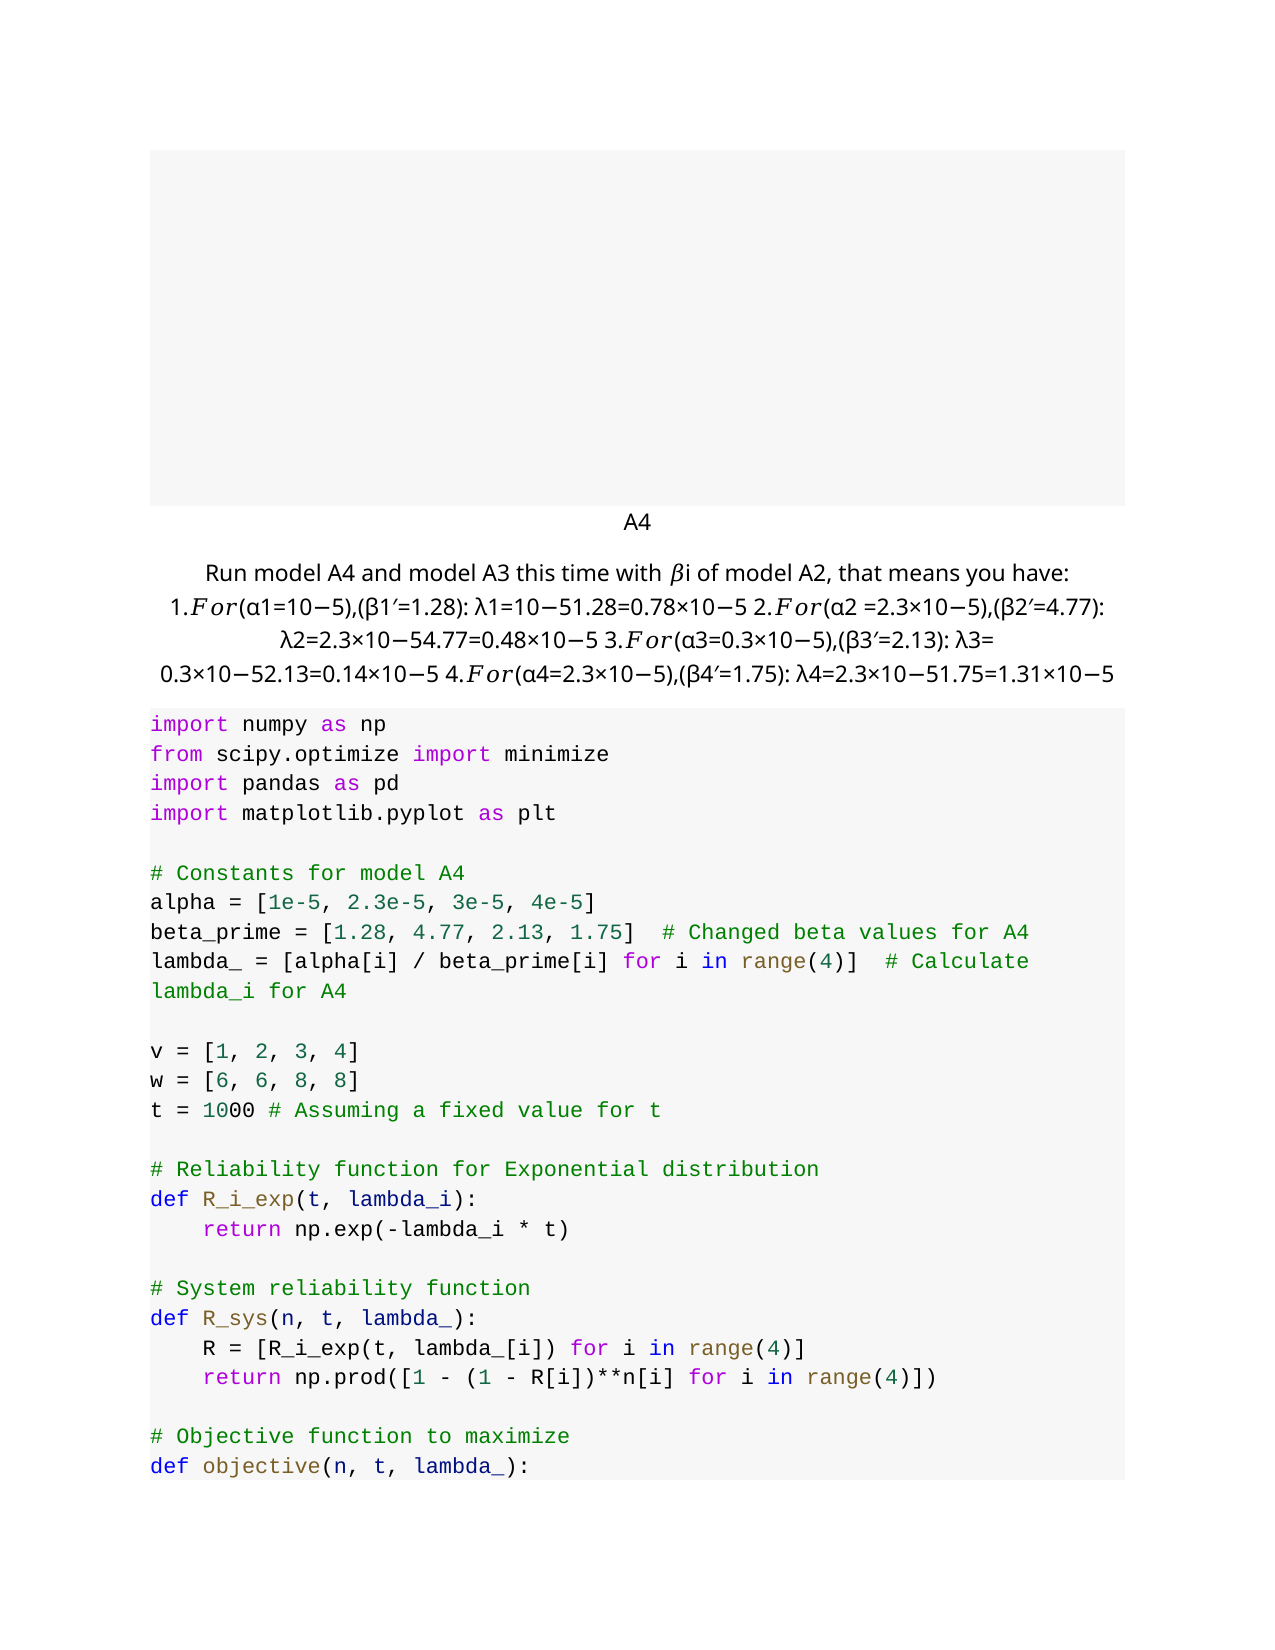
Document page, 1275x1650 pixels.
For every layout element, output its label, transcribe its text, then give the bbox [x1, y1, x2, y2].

text v = [1, 2, 3, 4] [150, 1035, 1125, 1064]
text # Constants for model A4 [150, 857, 1125, 886]
text t = 1000 # Assuming a fixed value for t [150, 1094, 1125, 1124]
text from scipy.optimize import minimize [150, 738, 1125, 768]
text def objective(n, t, lambda_): [150, 1451, 1125, 1480]
text R = [R_i_exp(t, lambda_[i]) for i in range(4)] [150, 1332, 1125, 1361]
text A4 [150, 506, 1125, 537]
text # System reliability function [150, 1272, 1125, 1302]
text return np.exp(-lambda_i * t) [150, 1213, 1125, 1243]
text def R_sys(n, t, lambda_): [150, 1302, 1125, 1332]
text import matplotlib.pyplot as plt [150, 797, 1125, 827]
text def R_i_exp(t, lambda_i): [150, 1183, 1125, 1213]
text # Reliability function for Exponential distribution [150, 1154, 1125, 1183]
text import pandas as pd [150, 768, 1125, 797]
text lambda_ = [alpha[i] / beta_prime[i] for i in range(4)] # Calculate lambda_i for A4 [150, 946, 1125, 1005]
text beta_prime = [1.28, 4.77, 2.13, 1.75] # Changed beta values for A4 [150, 916, 1125, 946]
text w = [6, 6, 8, 8] [150, 1064, 1125, 1094]
text Run model A4 and model A3 this time with 𝛽i of model A2, that means you have: 1.𝐹𝑜𝑟(α1=10−5),(β1′=1.28): λ1=10−51.28=0.78×10−5 2.𝐹𝑜𝑟(α2 =2.3×10−5),(β2′=4.77): λ2=2.3×10−54.77=0.48×10−5 3.𝐹𝑜𝑟(α3=0.3×10−5),(β3′=2.13): λ3= 0.3×10−52.13=0.14×10−5 4.𝐹𝑜𝑟(α4=2.3×10−5),(β4′=1.75): λ4=2.3×10−51.75=1.31×10−5 [150, 557, 1125, 689]
text return np.prod([1 - (1 - R[i])**n[i] for i in range(4)]) [150, 1361, 1125, 1391]
text import numpy as np [150, 708, 1125, 738]
text # Objective function to maximize [150, 1421, 1125, 1451]
text alpha = [1e-5, 2.3e-5, 3e-5, 4e-5] [150, 886, 1125, 916]
